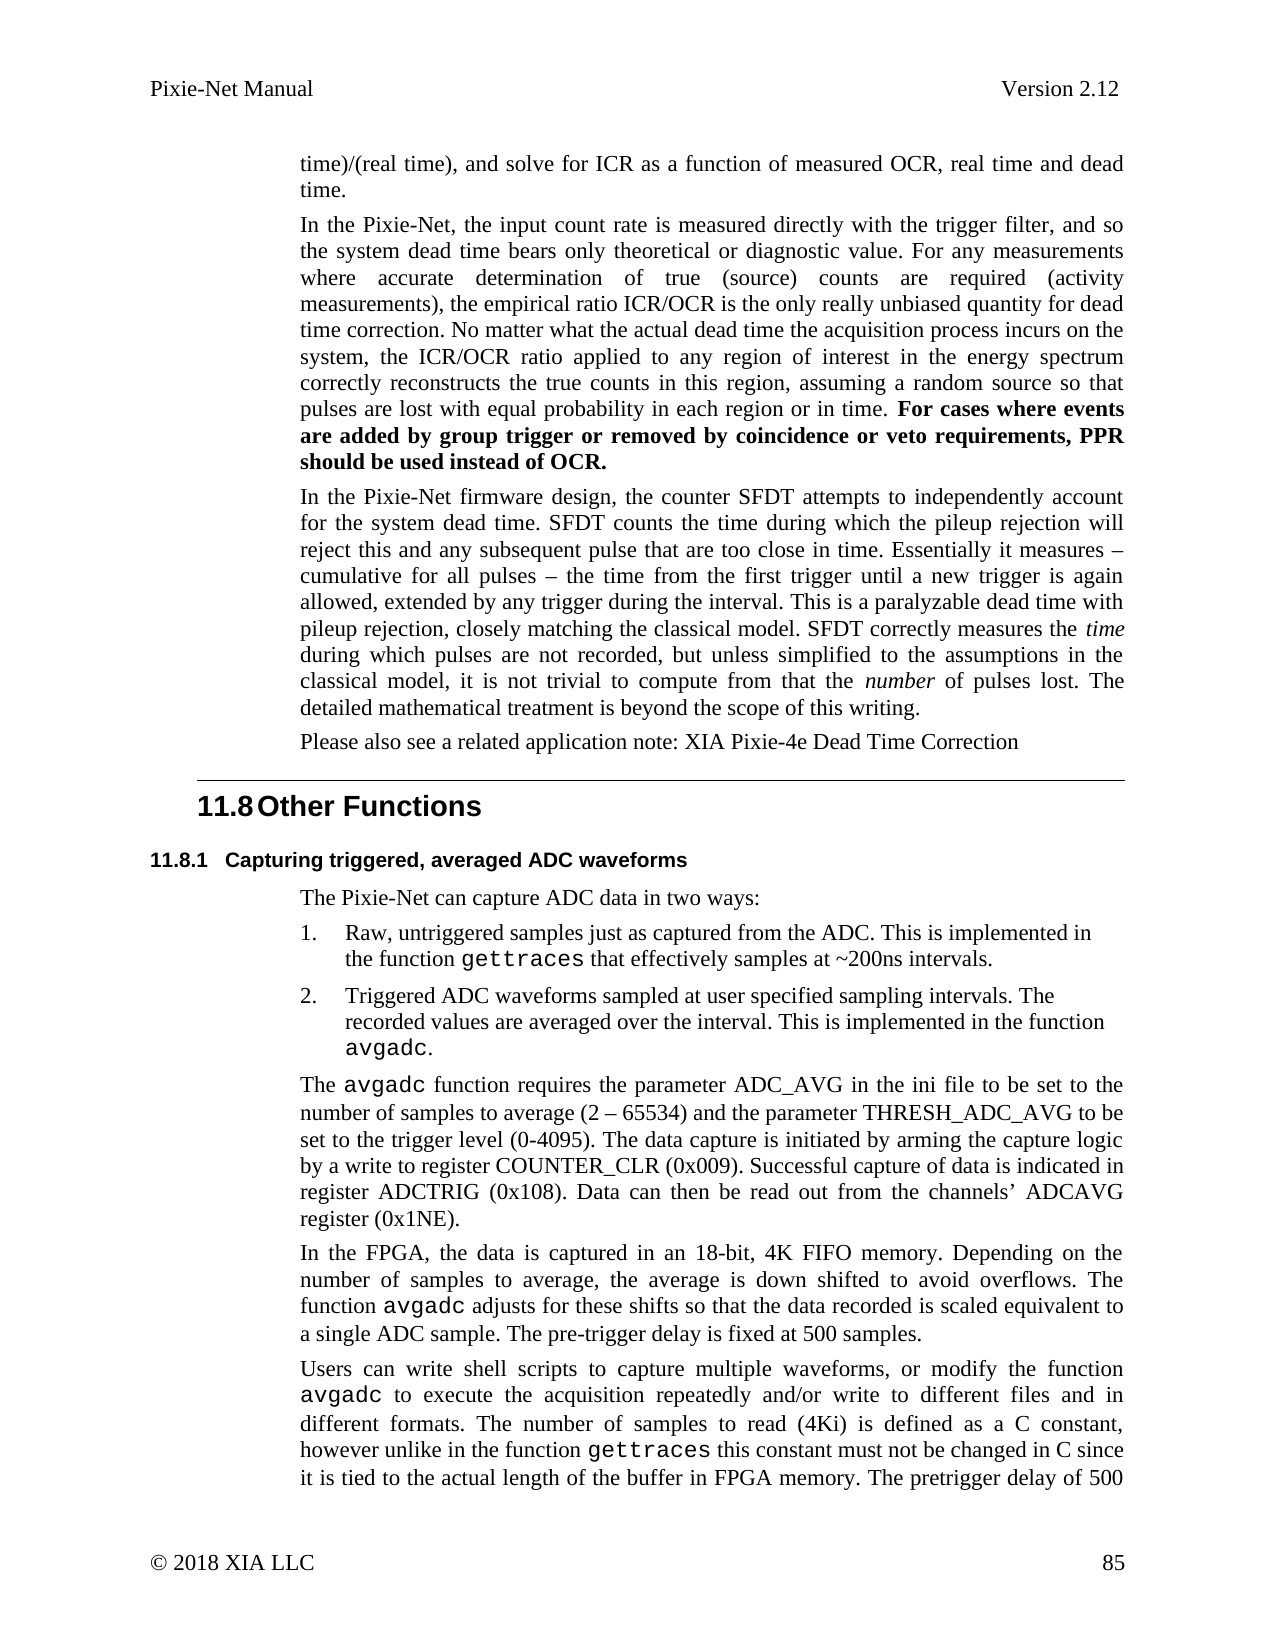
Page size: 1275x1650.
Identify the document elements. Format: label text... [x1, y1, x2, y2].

list Triggered ADC waveforms sampled at user specified sampling intervals. The recorded values are averaged over the interval. This is implemented in the function avgadc. [300, 982, 1125, 1063]
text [300, 1355, 1125, 1491]
list Raw, untriggered samples just as captured from the ADC. This is implemented in the function gettraces that effectively samples at ~200ns intervals. [300, 919, 1125, 973]
text The Pixie-Net can capture ADC data in two ways: [300, 884, 1125, 911]
text Please also see a related application note: XIA Pixie-4e Dead Time Correction [300, 728, 1125, 755]
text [300, 150, 1125, 203]
subtitle Other Functions [197, 781, 1125, 823]
text The avgadc function requires the parameter ADC_AVG in the ini file to be set to the number of samples to average (2 – 65534) and the parameter THRESH_ADC_AVG to be set to the trigger level (0-4095). The data capture is initiated by arming the capture logic by a write to register COUNTER_CLR (0x009). Successful capture of data is indicated in register ADCTRIG (0x108). Data can then be read out from the channels’ ADCAVG register (0x1NE). [300, 1071, 1125, 1231]
text In the Pixie-Net firmware design, the counter SFDT attempts to independently account for the system dead time. SFDT counts the time during which the pileup rejection will reject this and any subsequent pulse that are too close in time. Essentially it measures – cumulative for all pulses – the time from the first trigger until a new trigger is again allowed, extended by any trigger during the interval. This is a paralyzable dead time with pileup rejection, closely matching the classical model. SFDT correctly measures the time during which pulses are not recorded, but unless simplified to the assumptions in the classical model, it is not trivial to compute from that the number of pulses lost. The detailed mathematical treatment is beyond the scope of this writing. [300, 483, 1125, 720]
subtitle Capturing triggered, averaged ADC waveforms [150, 848, 1125, 872]
text In the FPGA, the data is captured in an 18-bit, 4K FIFO memory. Depending on the number of samples to average, the average is down shifted to avoid overflows. The function avgadc adjusts for these shifts so that the data recorded is scaled equivalent to a single ADC sample. The pre-trigger delay is fixed at 500 samples. [300, 1239, 1125, 1347]
text In the Pixie-Net, the input count rate is measured directly with the trigger filter, and so the system dead time bears only theoretical or diagnostic value. For any measurements where accurate determination of true (source) counts are required (activity measurements), the empirical ratio ICR/OCR is the only really unbiased quantity for dead time correction. No matter what the actual dead time the acquisition process incurs on the system, the ICR/OCR ratio applied to any region of interest in the energy spectrum correctly reconstructs the true counts in this region, assuming a random source so that pulses are lost with equal probability in each region or in time. For cases where events are added by group trigger or removed by coincidence or veto requirements, PPR should be used instead of OCR. [300, 211, 1125, 474]
